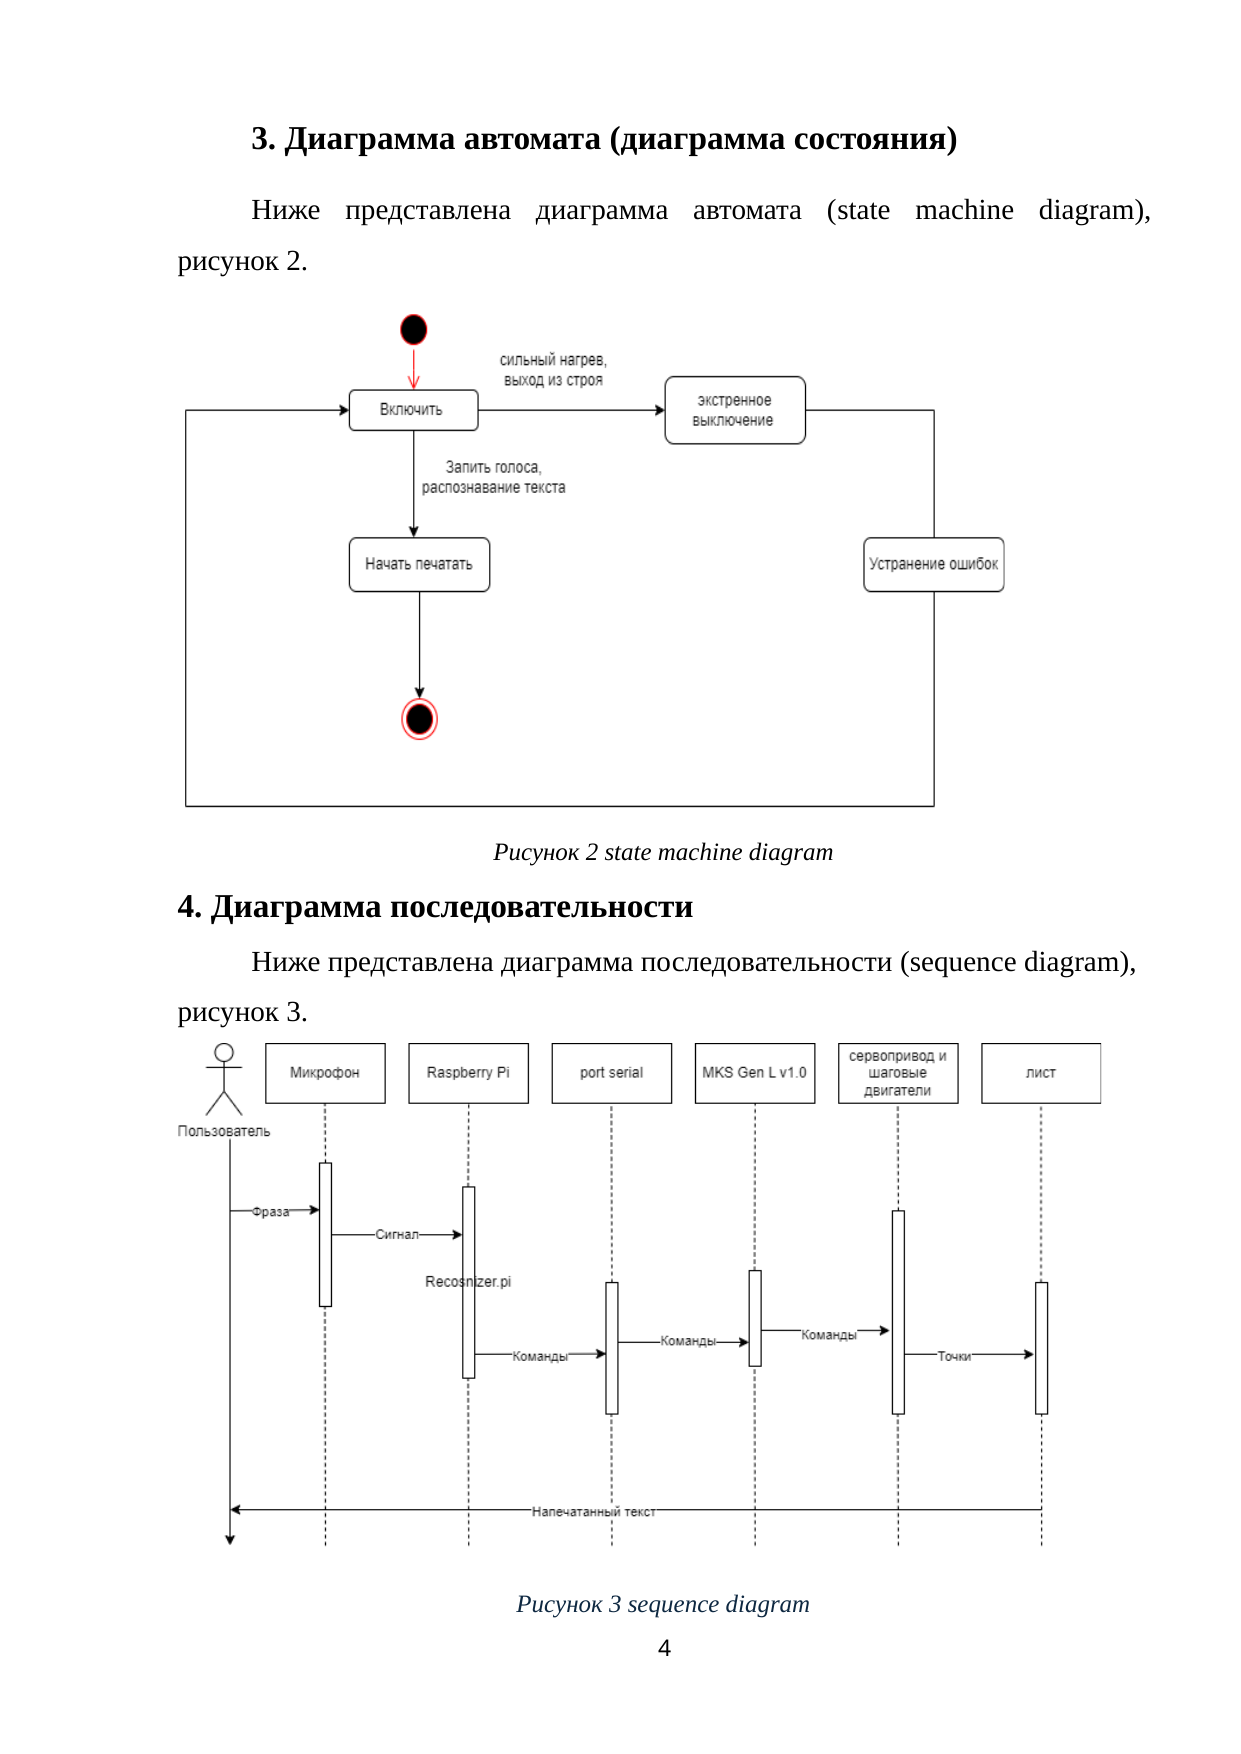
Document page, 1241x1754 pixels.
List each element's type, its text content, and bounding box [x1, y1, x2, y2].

text Рисунок 3 sequence diagram [177, 1589, 1152, 1617]
picture [177, 1043, 1102, 1557]
text 3. Диаграмма автомата (диаграмма состояния) [177, 118, 1152, 156]
text 4. Диаграмма последовательности [177, 886, 1152, 924]
text Рисунок 2 state machine diagram [177, 837, 1152, 865]
text Ниже представлена диаграмма автомата (state machine diagram), рисунок 2. [177, 192, 1152, 276]
picture [177, 309, 1005, 818]
